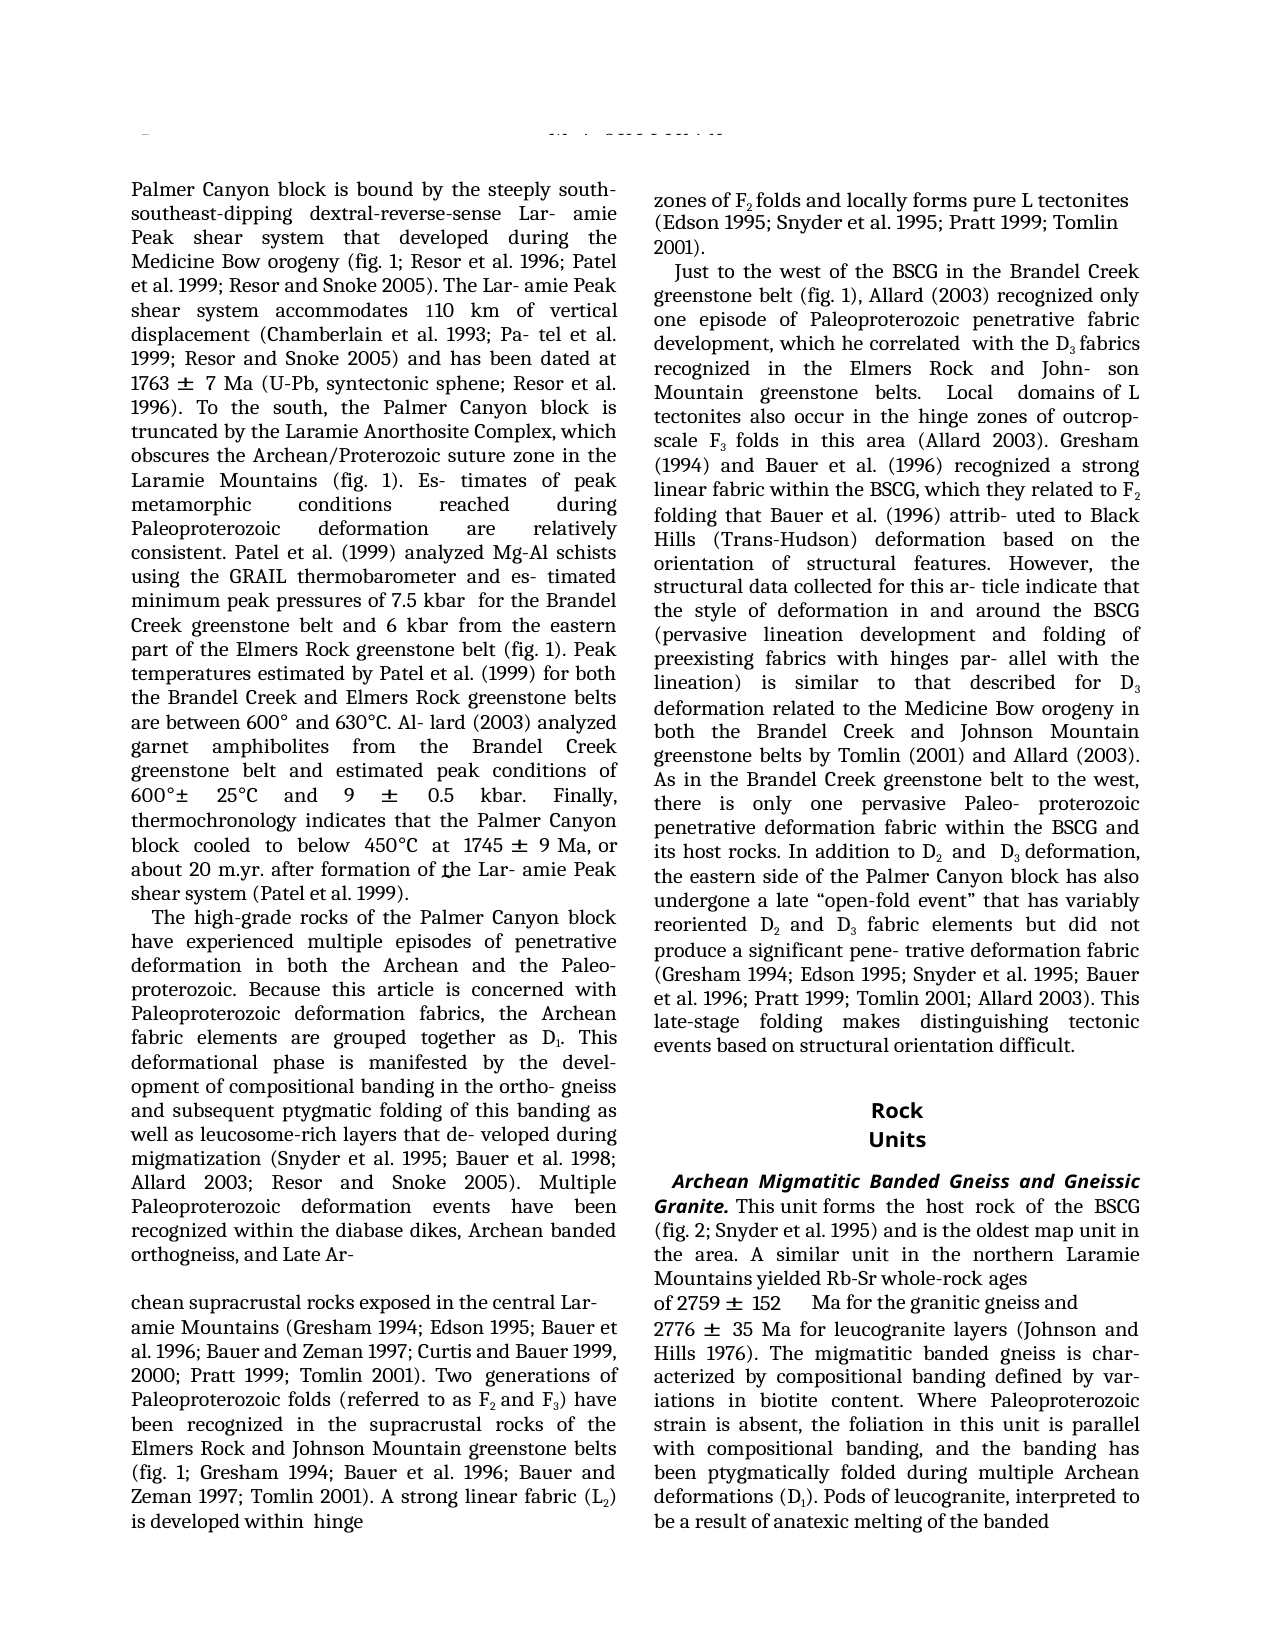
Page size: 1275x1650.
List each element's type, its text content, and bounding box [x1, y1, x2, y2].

text zones of F2 folds and locally forms pure L tectonites (Edson 1995; Snyder et al. 1995; Pratt 1999; Tomlin [654, 189, 1140, 235]
text Palmer Canyon block is bound by the steeply south-southeast-dipping dextral-reverse-sense Lar- amie Peak shear system that developed during the Medicine Bow orogeny (fig. 1; Resor et al. 1996; Patel et al. 1999; Resor and Snoke 2005). The Lar- amie Peak shear system accommodates 110 km of vertical displacement (Chamberlain et al. 1993; Pa- tel et al. 1999; Resor and Snoke 2005) and has been dated at 1763 ± 7 Ma (U-Pb, syntectonic sphene; Resor et al. 1996). To the south, the Palmer Canyon block is truncated by the Laramie Anorthosite Complex, which obscures the Archean/Proterozoic suture zone in the Laramie Mountains (fig. 1). Es- timates of peak metamorphic conditions reached during Paleoproterozoic deformation are relatively consistent. Patel et al. (1999) analyzed Mg-Al schists using the GRAIL thermobarometer and es- timated minimum peak pressures of 7.5 kbar for the Brandel Creek greenstone belt and 6 kbar from the eastern part of the Elmers Rock greenstone belt (fig. 1). Peak temperatures estimated by Patel et al. (1999) for both the Brandel Creek and Elmers Rock greenstone belts are between 600° and 630°C. Al- lard (2003) analyzed garnet amphibolites from the Brandel Creek greenstone belt and estimated peak conditions of 600°± 25°C and 9 ± 0.5 kbar. Finally, thermochronology indicates that the Palmer Canyon block cooled to below 450°C at 1745 ± 9 Ma, or about 20 m.yr. after formation of the Lar- amie Peak shear system (Patel et al. 1999). [131, 177, 617, 906]
text amie Mountains (Gresham 1994; Edson 1995; Bauer et al. 1996; Bauer and Zeman 1997; Curtis and Bauer 1999, 2000; Pratt 1999; Tomlin 2001). Two generations of Paleoproterozoic folds (referred to as F2 and F3) have been recognized in the supracrustal rocks of the Elmers Rock and Johnson Mountain greenstone belts (fig. 1; Gresham 1994; Bauer et al. 1996; Bauer and Zeman 1997; Tomlin 2001). A strong linear fabric (L2) is developed within hinge [131, 1316, 617, 1534]
text Ma for the granitic gneiss and [811, 1291, 1152, 1315]
text 2776 ± 35 Ma for leucogranite layers (Johnson and Hills 1976). The migmatitic banded gneiss is char- acterized by compositional banding defined by var- iations in biotite content. Where Paleoproterozoic strain is absent, the foliation in this unit is parallel with compositional banding, and the banding has been ptygmatically folded during multiple Archean deformations (D1). Pods of leucogranite, interpreted to be a result of anatexic melting of the banded [654, 1316, 1140, 1534]
text 2001). [654, 235, 1152, 259]
text Just to the west of the BSCG in the Brandel Creek greenstone belt (fig. 1), Allard (2003) recognized only one episode of Paleoproterozoic penetrative fabric development, which he correlated with the D3 fabrics recognized in the Elmers Rock and John- son Mountain greenstone belts. Local domains of L tectonites also occur in the hinge zones of outcrop-scale F3 folds in this area (Allard 2003). Gresham (1994) and Bauer et al. (1996) recognized a strong linear fabric within the BSCG, which they related to F2 folding that Bauer et al. (1996) attrib- uted to Black Hills (Trans-Hudson) deformation based on the orientation of structural features. However, the structural data collected for this ar- ticle indicate that the style of deformation in and around the BSCG (pervasive lineation development and folding of preexisting fabrics with hinges par- allel with the lineation) is similar to that described for D3 deformation related to the Medicine Bow orogeny in both the Brandel Creek and Johnson Mountain greenstone belts by Tomlin (2001) and Allard (2003). As in the Brandel Creek greenstone belt to the west, there is only one pervasive Paleo- proterozoic penetrative deformation fabric within the BSCG and its host rocks. In addition to D2 and D3 deformation, the eastern side of the Palmer Canyon block has also undergone a late “open-fold event” that has variably reoriented D2 and D3 fabric elements but did not produce a significant pene- trative deformation fabric (Gresham 1994; Edson 1995; Snyder et al. 1995; Bauer et al. 1996; Pratt 1999; Tomlin 2001; Allard 2003). This late-stage folding makes distinguishing tectonic events based on structural orientation difficult. [654, 260, 1140, 1058]
text of 2759 ± 152 [654, 1291, 797, 1316]
text chean supracrustal rocks exposed in the central Lar- [131, 1291, 621, 1315]
text The high-grade rocks of the Palmer Canyon block have experienced multiple episodes of penetrative deformation in both the Archean and the Paleo- proterozoic. Because this article is concerned with Paleoproterozoic deformation fabrics, the Archean fabric elements are grouped together as D1. This deformational phase is manifested by the devel- opment of compositional banding in the ortho- gneiss and subsequent ptygmatic folding of this banding as well as leucosome-rich layers that de- veloped during migmatization (Snyder et al. 1995; Bauer et al. 1998; Allard 2003; Resor and Snoke 2005). Multiple Paleoproterozoic deformation events have been recognized within the diabase dikes, Archean banded orthogneiss, and Late Ar- [131, 906, 617, 1266]
text Archean Migmatitic Banded Gneiss and Gneissic Granite. This unit forms the host rock of the BSCG (fig. 2; Snyder et al. 1995) and is the oldest map unit in the area. A similar unit in the northern Laramie Mountains yielded Rb-Sr whole-rock ages [654, 1168, 1140, 1291]
subtitle Rock Units [839, 1097, 955, 1153]
